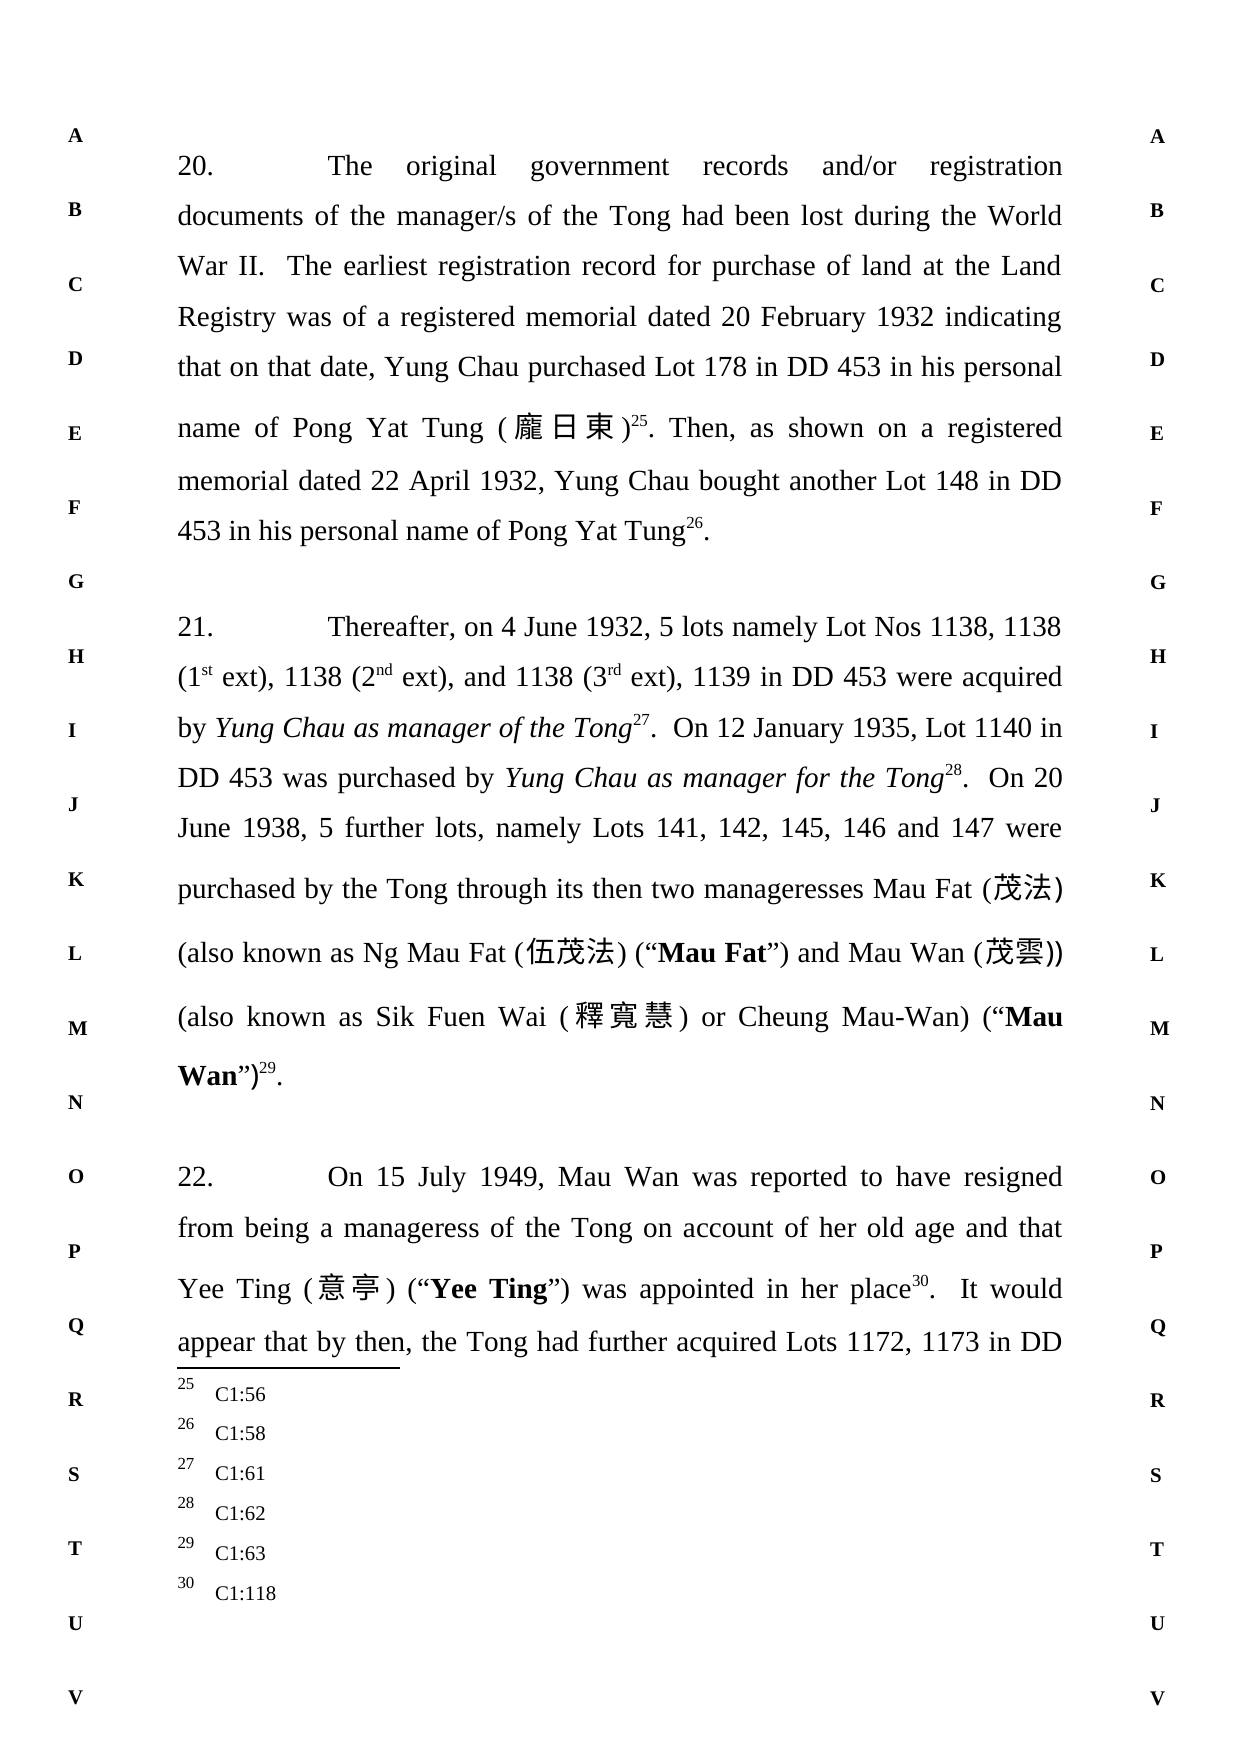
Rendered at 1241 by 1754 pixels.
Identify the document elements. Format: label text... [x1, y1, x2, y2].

text The original government records and/or registration documents of the manager/s of the Tong had been lost during the World War II. The earliest registration record for purchase of land at the Land Registry was of a registered memorial dated 20 February 1932 indicating that on that date, Yung Chau purchased Lot 178 in DD 453 in his personal name of Pong Yat Tung (龐日東). Then, as shown on a registered memorial dated 22 April 1932, Yung Chau bought another Lot 148 in DD 453 in his personal name of Pong Yat Tung. [177, 148, 1063, 547]
text Thereafter, on 4 June 1932, 5 lots namely Lot Nos 1138, 1138 (1st ext), 1138 (2nd ext), and 1138 (3rd ext), 1139 in DD 453 were acquired by Yung Chau as manager of the Tong. On 12 January 1935, Lot 1140 in DD 453 was purchased by Yung Chau as manager for the Tong. On 20 June 1938, 5 further lots, namely Lots 141, 142, 145, 146 and 147 were purchased by the Tong through its then two manageresses Mau Fat (茂法) (also known as Ng Mau Fat (伍茂法) (“Mau Fat”) and Mau Wan (茂雲)) (also known as Sik Fuen Wai (釋寬慧) or Cheung Mau-Wan) (“Mau Wan”). [177, 609, 1063, 1094]
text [177, 1159, 1063, 1357]
